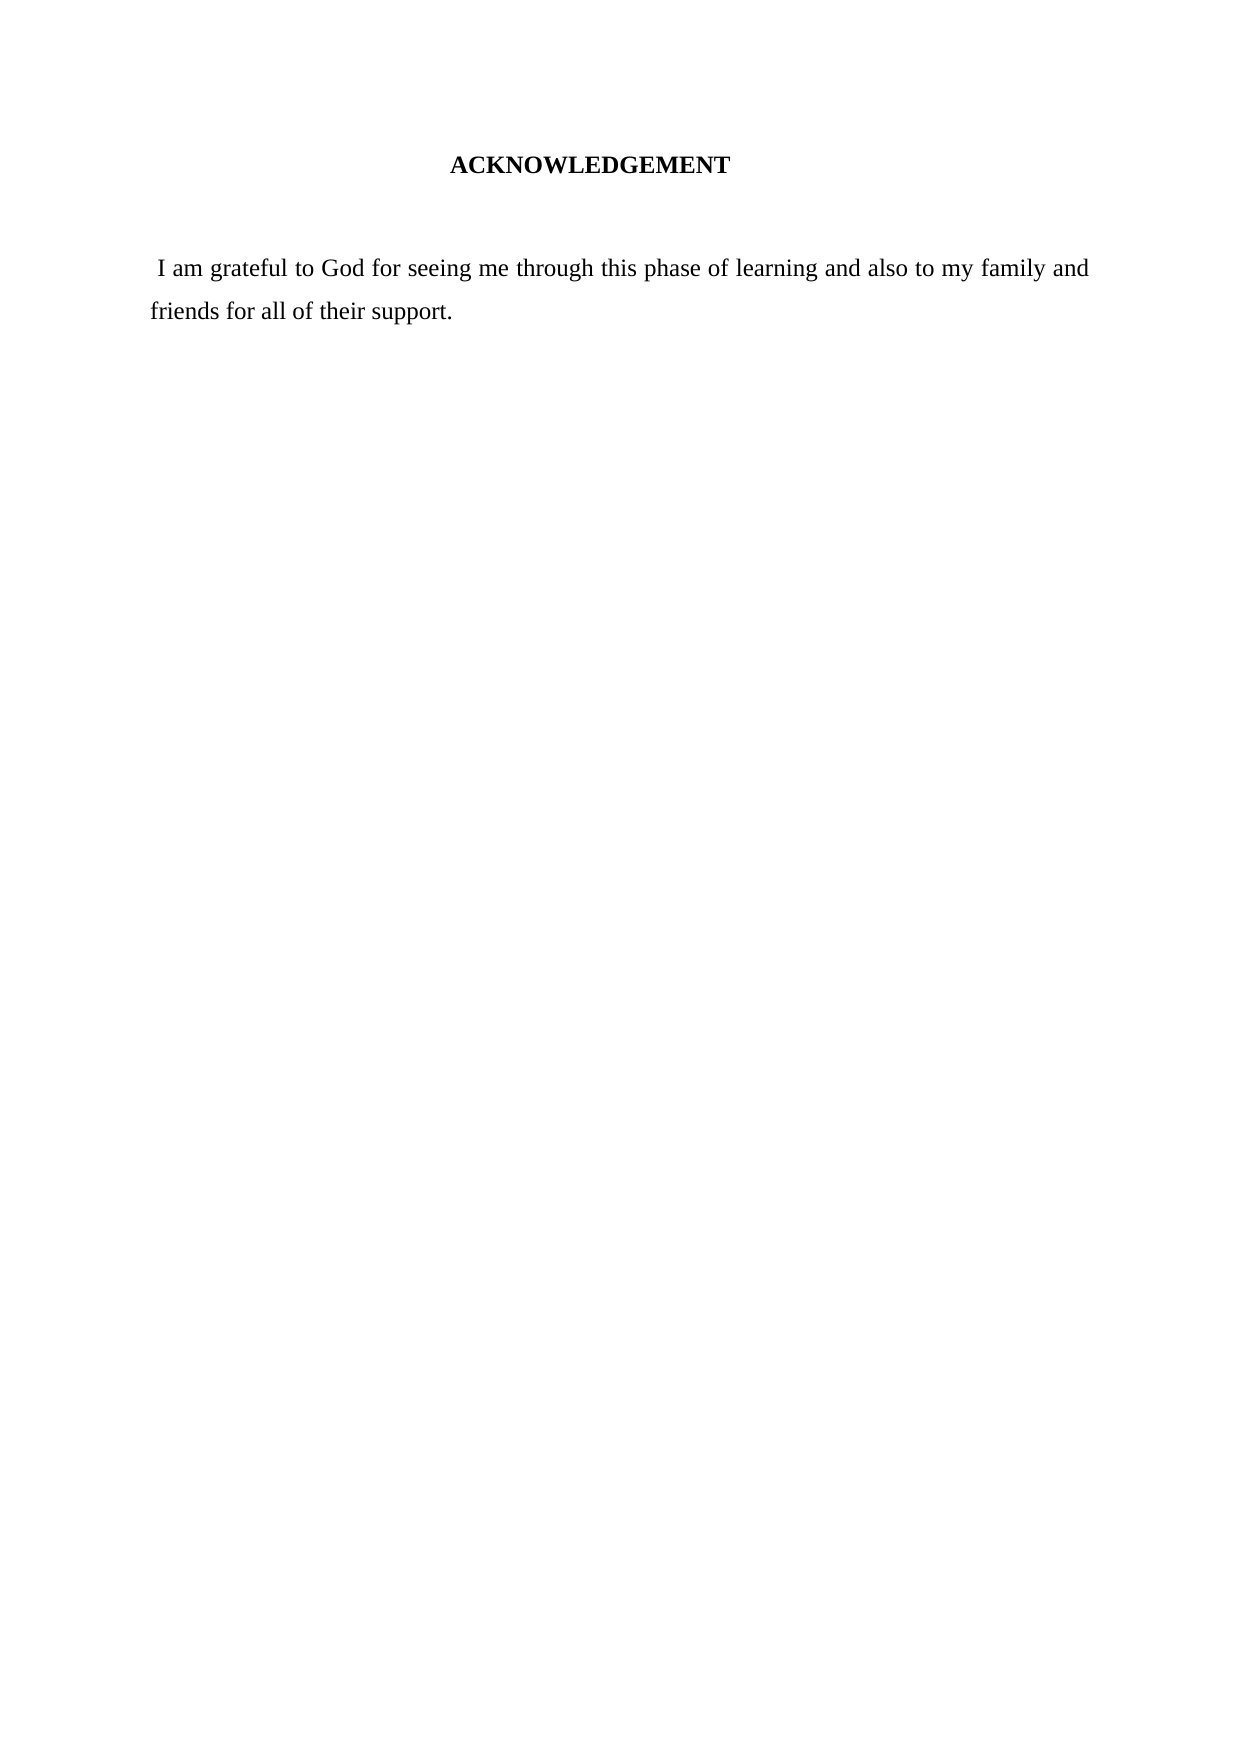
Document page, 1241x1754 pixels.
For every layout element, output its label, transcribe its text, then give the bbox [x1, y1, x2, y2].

text I am grateful to God for seeing me through this phase of learning and also to my family and friends for all of their support. [150, 253, 1090, 325]
subtitle ACKNOWLEDGEMENT [375, 150, 1090, 179]
